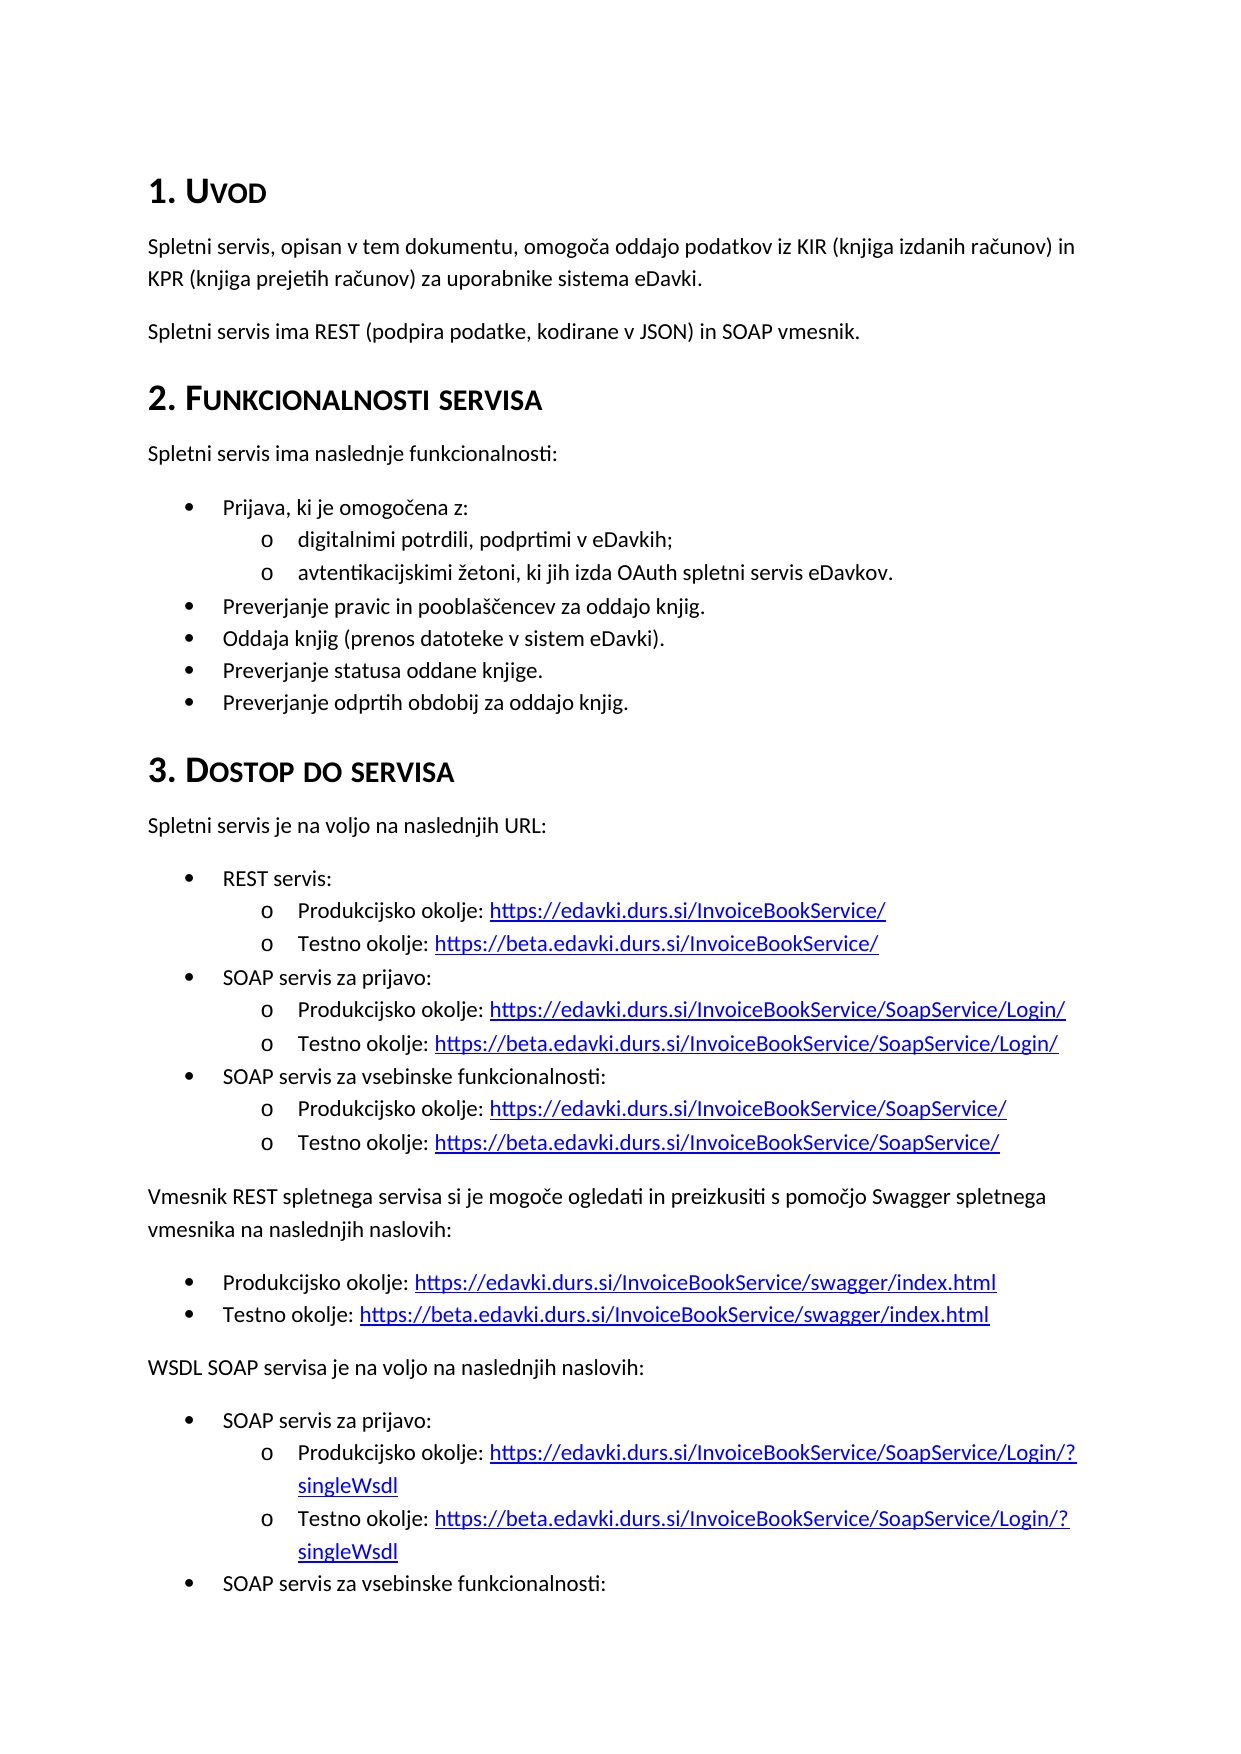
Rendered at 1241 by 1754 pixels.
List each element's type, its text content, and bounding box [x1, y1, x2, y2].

list Preverjanje odprtih obdobij za oddajo knjig. [185, 688, 1110, 716]
list SOAP servis za prijavo: [185, 1406, 1110, 1434]
text Spletni servis je na voljo na naslednjih URL: [148, 811, 1110, 839]
subtitle Funkcionalnosti servisa [148, 374, 1110, 420]
list REST servis: [185, 864, 1110, 892]
list Produkcijsko okolje: https://edavki.durs.si/InvoiceBookService/SoapService/Login/ [260, 995, 1110, 1024]
list Preverjanje pravic in pooblaščencev za oddajo knjig. [185, 592, 1110, 620]
text Spletni servis, opisan v tem dokumentu, omogoča oddajo podatkov iz KIR (knjiga izdanih računov) in KPR (knjiga prejetih računov) za uporabnike sistema eDavki. [148, 232, 1110, 292]
list SOAP servis za prijavo: [185, 963, 1110, 991]
list Produkcijsko okolje: https://edavki.durs.si/InvoiceBookService/SoapService/ [260, 1094, 1110, 1124]
list Produkcijsko okolje: https://edavki.durs.si/InvoiceBookService/ [260, 896, 1110, 925]
text Spletni servis ima REST (podpira podatke, kodirane v JSON) in SOAP vmesnik. [148, 317, 1110, 345]
list avtentikacijskimi žetoni, ki jih izda OAuth spletni servis eDavkov. [260, 558, 1110, 587]
text Vmesnik REST spletnega servisa si je mogoče ogledati in preizkusiti s pomočjo Swagger spletnega vmesnika na naslednjih naslovih: [148, 1182, 1110, 1243]
list Prijava, ki je omogočena z: [185, 493, 1110, 521]
list Produkcijsko okolje: https://edavki.durs.si/InvoiceBookService/swagger/index.html [185, 1268, 1110, 1296]
list Testno okolje: https://beta.edavki.durs.si/InvoiceBookService/SoapService/Login/?singleWsdl [260, 1504, 1110, 1565]
subtitle Dostop do servisa [148, 746, 1110, 791]
list Testno okolje: https://beta.edavki.durs.si/InvoiceBookService/SoapService/Login/ [260, 1029, 1110, 1058]
list Testno okolje: https://beta.edavki.durs.si/InvoiceBookService/ [260, 929, 1110, 959]
list Oddaja knjig (prenos datoteke v sistem eDavki). [185, 624, 1110, 652]
list Preverjanje statusa oddane knjige. [185, 656, 1110, 684]
list digitalnimi potrdili, podprtimi v eDavkih; [260, 525, 1110, 554]
list Testno okolje: https://beta.edavki.durs.si/InvoiceBookService/swagger/index.html [185, 1300, 1110, 1328]
list Produkcijsko okolje: https://edavki.durs.si/InvoiceBookService/SoapService/Login/?singleWsdl [260, 1438, 1110, 1499]
text Spletni servis ima naslednje funkcionalnosti: [148, 439, 1110, 468]
list Testno okolje: https://beta.edavki.durs.si/InvoiceBookService/SoapService/ [260, 1128, 1110, 1157]
text WSDL SOAP servisa je na voljo na naslednjih naslovih: [148, 1353, 1110, 1381]
list SOAP servis za vsebinske funkcionalnosti: [185, 1062, 1110, 1090]
subtitle Uvod [148, 167, 1110, 213]
list SOAP servis za vsebinske funkcionalnosti: [185, 1569, 1110, 1597]
